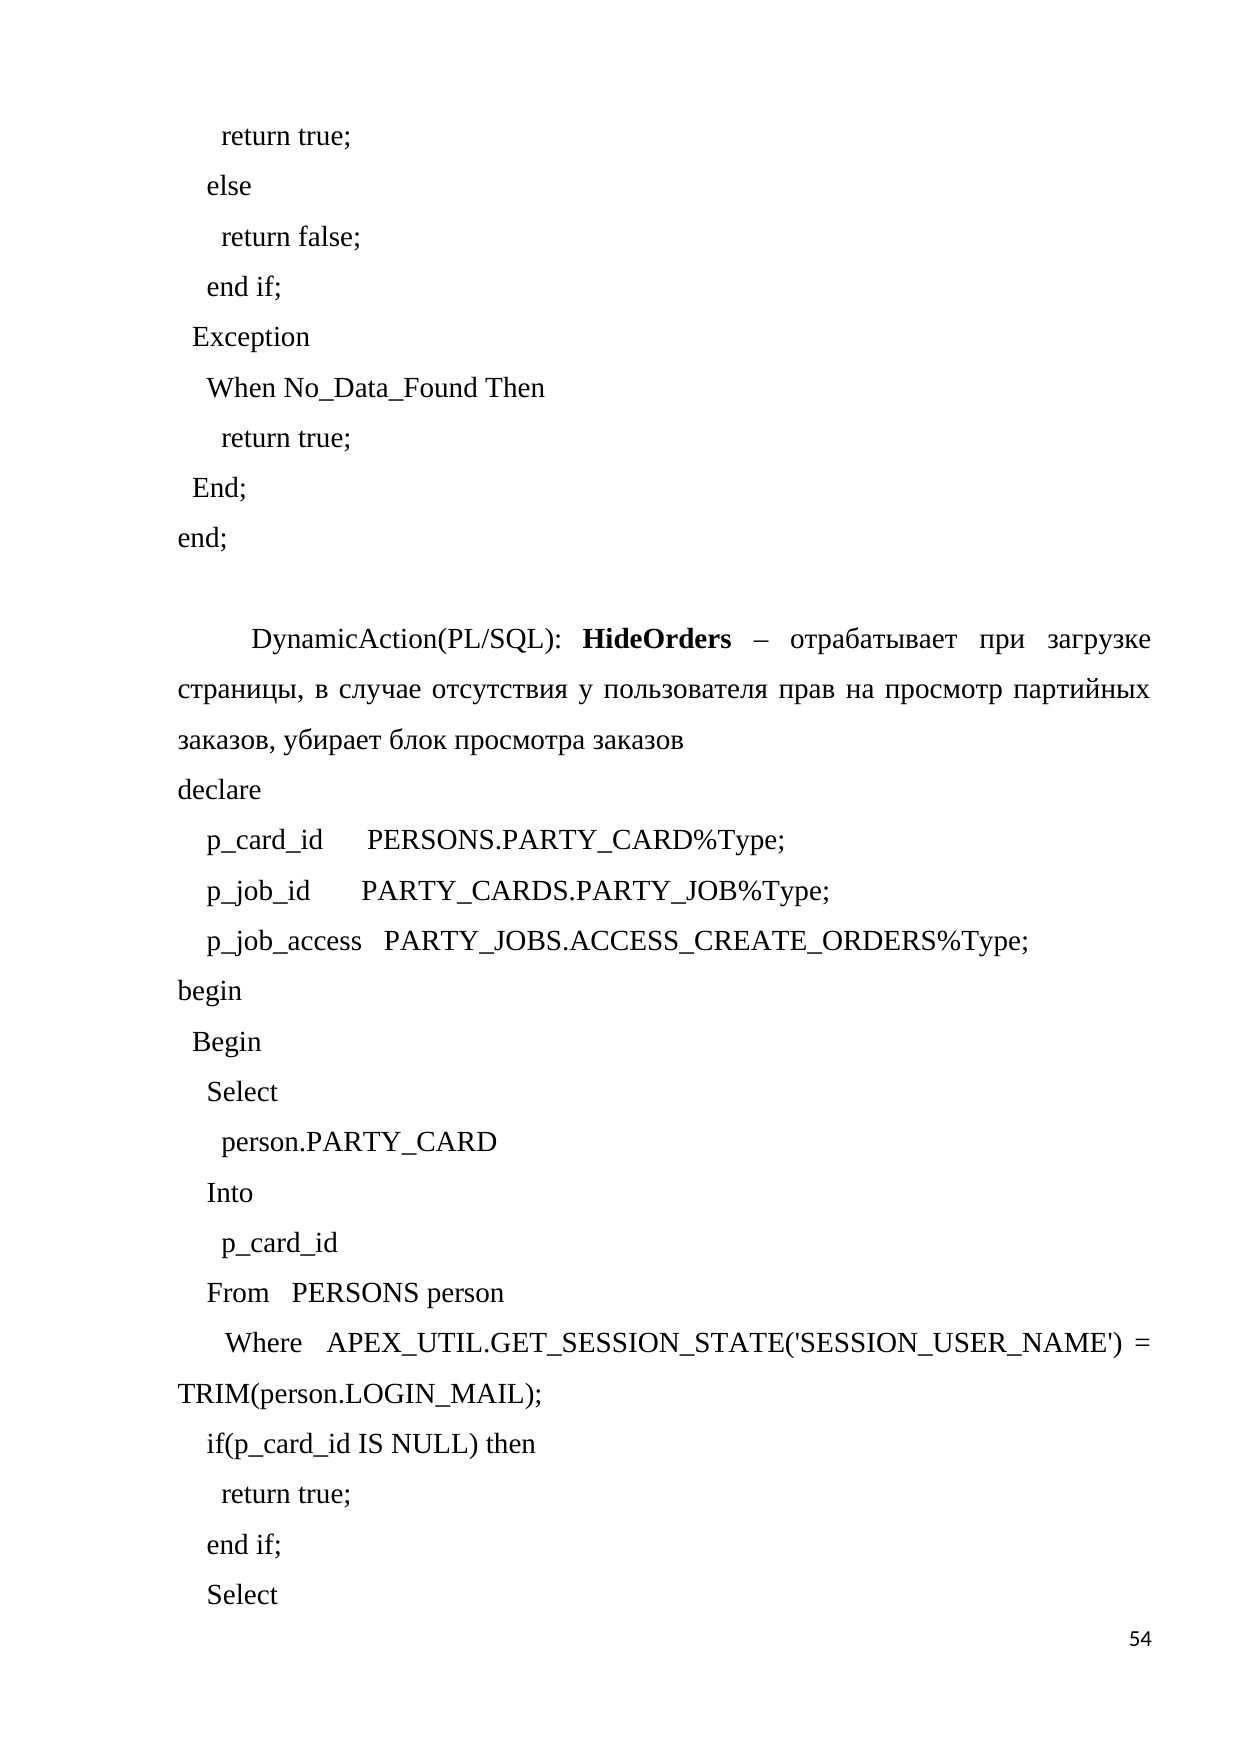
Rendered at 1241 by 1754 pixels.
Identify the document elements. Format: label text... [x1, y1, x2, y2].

text Select [177, 1074, 1152, 1108]
text return false; [177, 219, 1152, 252]
text end if; [177, 1527, 1152, 1560]
text end; [177, 521, 1152, 554]
text p_card_id PERSONS.PARTY_CARD%Type; [177, 822, 1152, 856]
text Select [177, 1577, 1152, 1611]
text begin [177, 973, 1152, 1007]
text else [177, 168, 1152, 202]
text declare [177, 772, 1152, 806]
text From PERSONS person [177, 1275, 1152, 1309]
text Where APEX_UTIL.GET_SESSION_STATE('SESSION_USER_NAME') = TRIM(person.LOGIN_MAIL); [177, 1326, 1152, 1409]
text When No_Data_Found Then [177, 370, 1152, 403]
text p_job_id PARTY_CARDS.PARTY_JOB%Type; [177, 873, 1152, 906]
text DynamicAction(PL/SQL): HideOrders – отрабатывает при загрузке страницы, в случае отсутствия у пользователя прав на просмотр партийных заказов, убирает блок просмотра заказов [177, 621, 1152, 755]
text return true; [177, 420, 1152, 453]
text p_card_id [177, 1225, 1152, 1258]
text End; [177, 470, 1152, 504]
text if(p_card_id IS NULL) then [177, 1426, 1152, 1460]
text return true; [177, 118, 1152, 152]
text Into [177, 1175, 1152, 1208]
text Exception [177, 319, 1152, 353]
text person.PARTY_CARD [177, 1124, 1152, 1158]
text return true; [177, 1477, 1152, 1510]
text end if; [177, 269, 1152, 303]
text p_job_access PARTY_JOBS.ACCESS_CREATE_ORDERS%Type; [177, 923, 1152, 957]
text Begin [177, 1024, 1152, 1057]
